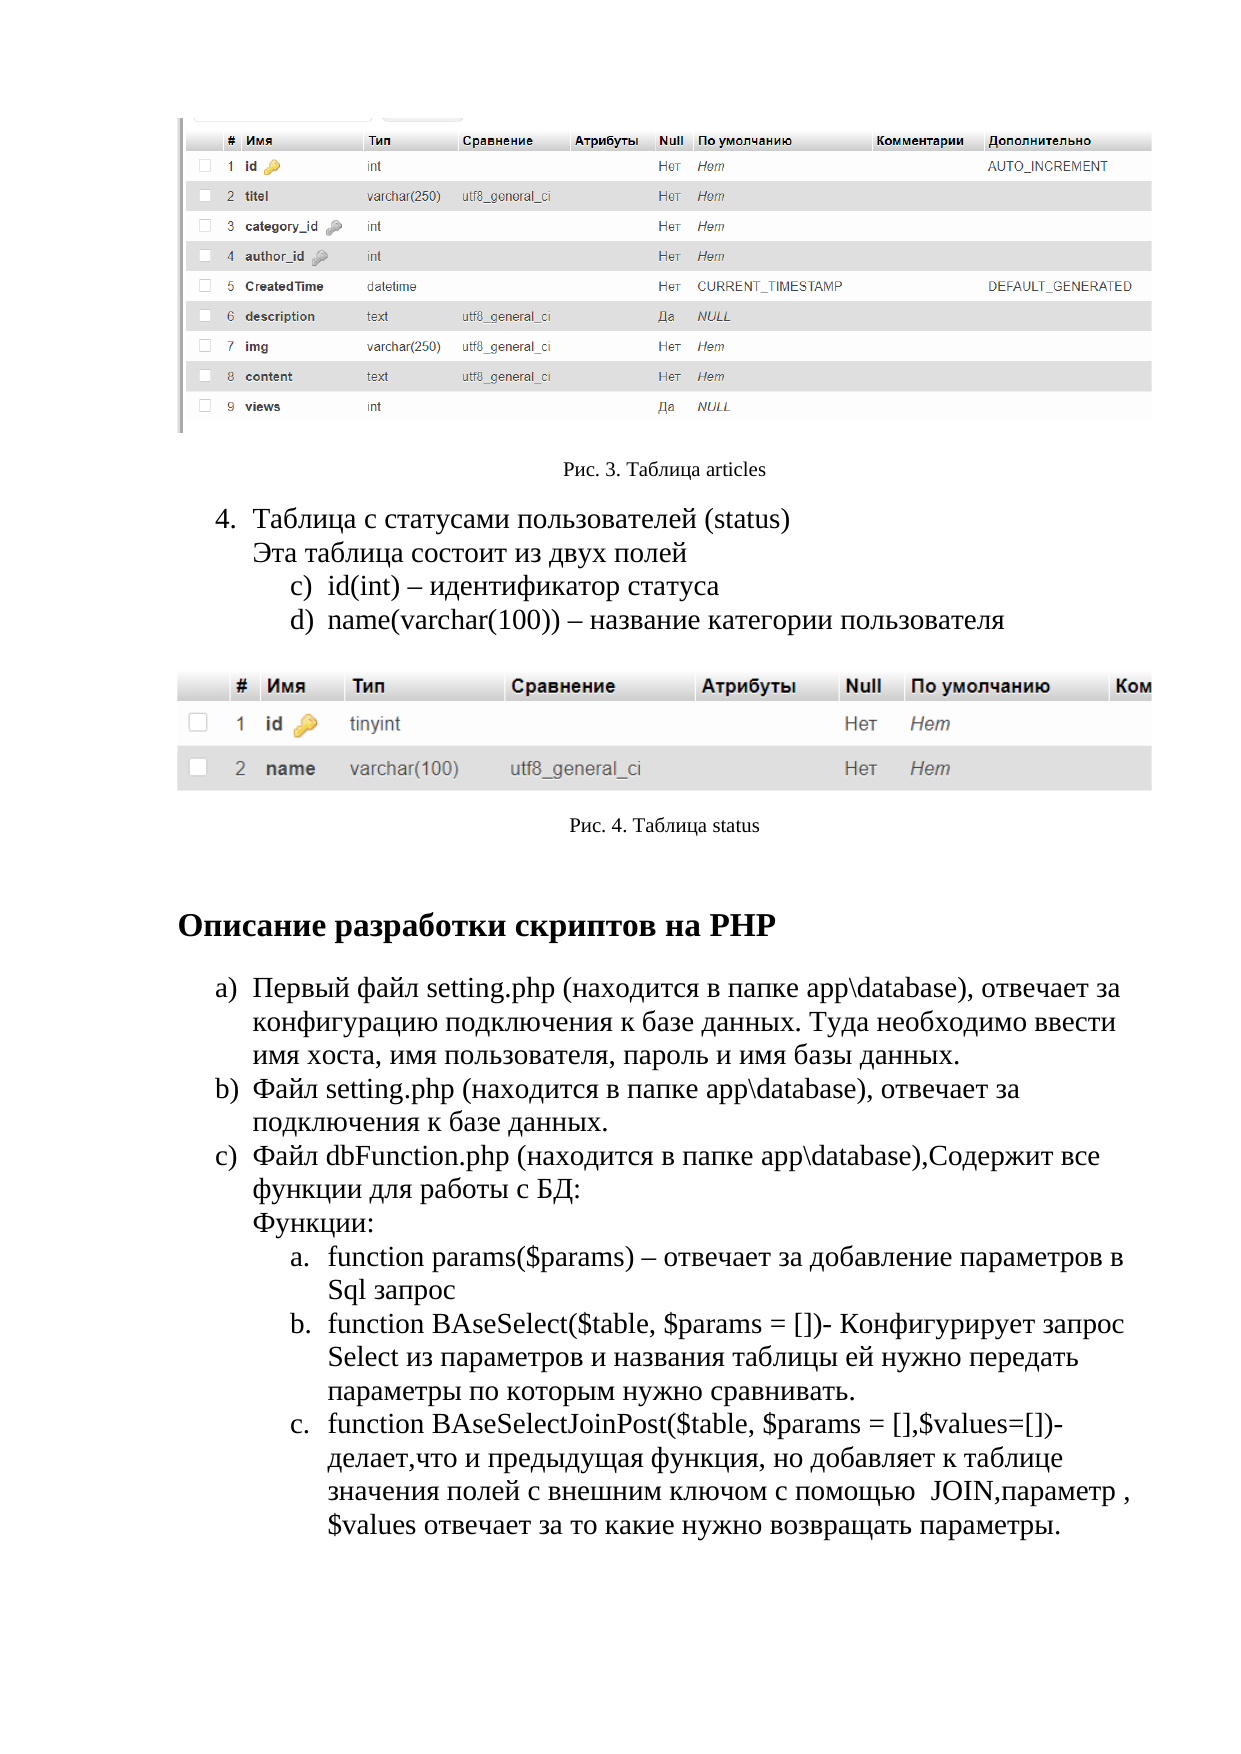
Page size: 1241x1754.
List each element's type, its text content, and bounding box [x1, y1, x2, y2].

list id(int) – идентификатор статуса [290, 568, 1152, 602]
list Файл dbFunction.php (находится в папке app\database),Содержит все функции для работы с БД: [215, 1138, 1152, 1205]
picture [177, 118, 1152, 433]
list Функции: [252, 1205, 1152, 1239]
subtitle Описание разработки скриптов на PHP [177, 906, 1152, 944]
list Таблица с статусами пользователей (status) [215, 501, 1152, 535]
list function params($params) – отвечает за добавление параметров в Sql запрос [290, 1239, 1152, 1306]
text Рис. 3. Таблица articles [177, 456, 1152, 481]
list Эта таблица состоит из двух полей [252, 535, 1152, 568]
picture [177, 661, 1152, 813]
text Рис. 4. Таблица status [177, 813, 1152, 837]
list Файл setting.php (находится в папке app\database), отвечает за подключения к базе данных. [215, 1071, 1152, 1138]
list name(varchar(100)) – название категории пользователя [290, 602, 1152, 636]
list function BAseSelectJoinPost($table, $params = [],$values=[])-делает,что и предыдущая функция, но добавляет к таблице значения полей с внешним ключом с помощью JOIN,параметр ,$values отвечает за то какие нужно возвращать параметры. [290, 1406, 1152, 1541]
list function BAseSelect($table, $params = [])- Конфигурирует запрос Select из параметров и названия таблицы ей нужно передать параметры по которым нужно сравнивать. [290, 1306, 1152, 1406]
list Первый файл setting.php (находится в папке app\database), отвечает за конфигурацию подключения к базе данных. Туда необходимо ввести имя хоста, имя пользователя, пароль и имя базы данных. [215, 970, 1152, 1071]
